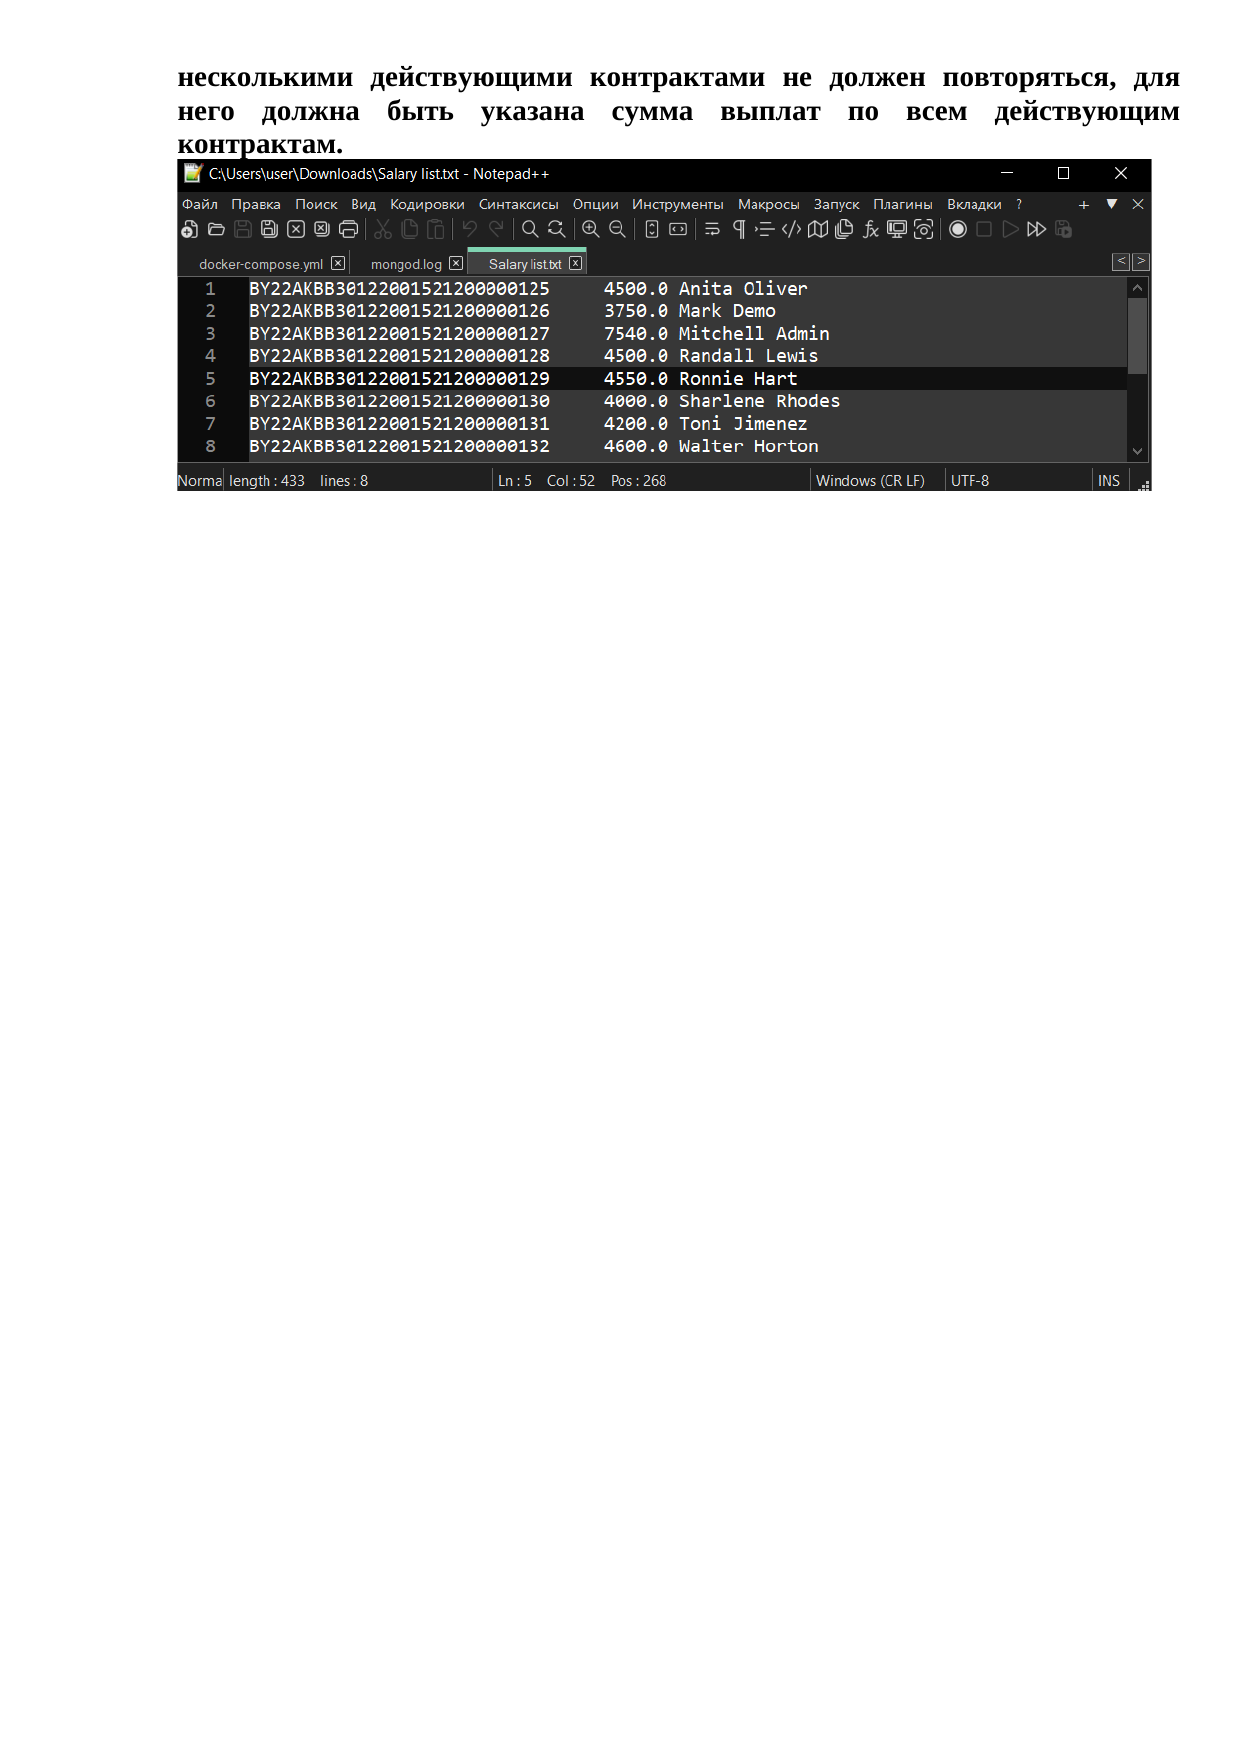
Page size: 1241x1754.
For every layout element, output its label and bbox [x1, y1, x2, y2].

picture [177, 159, 1152, 491]
list [177, 59, 1181, 160]
